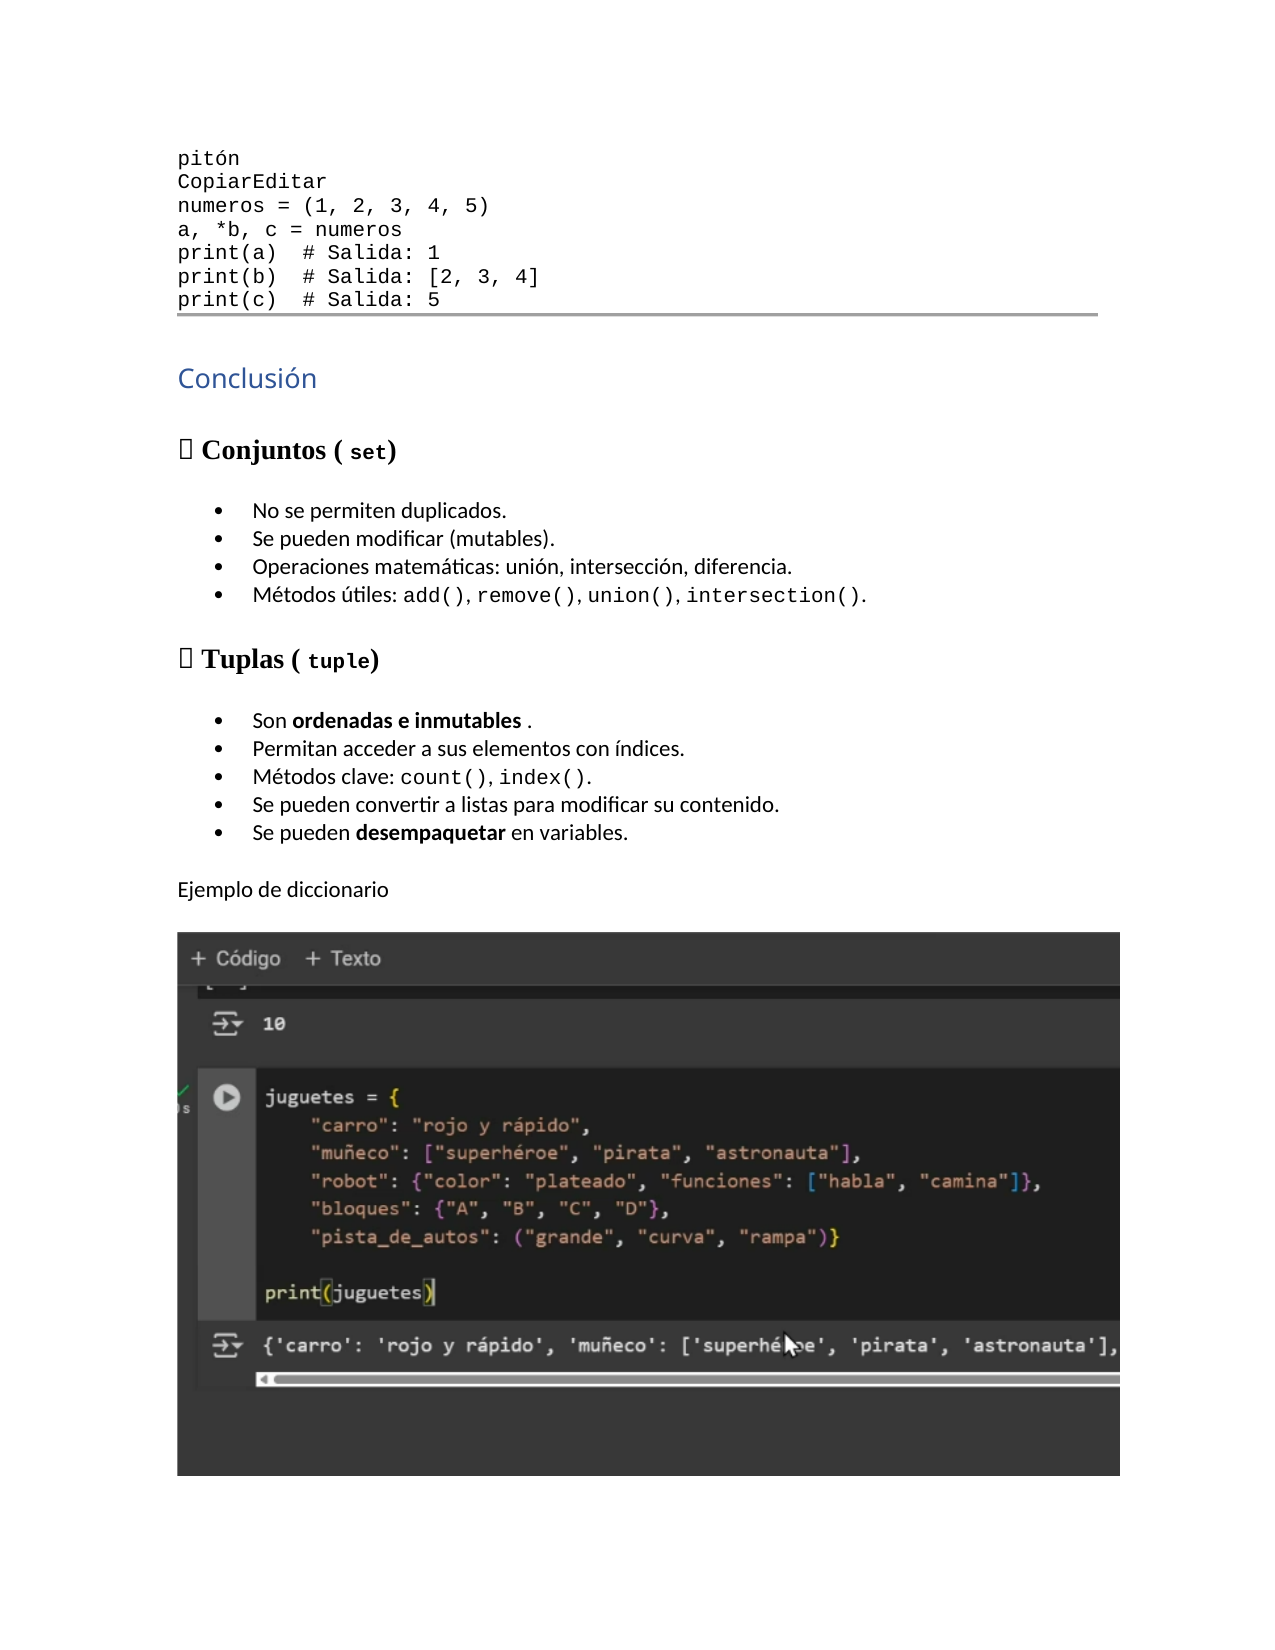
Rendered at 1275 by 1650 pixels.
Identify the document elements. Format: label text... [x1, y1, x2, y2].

list Son ordenadas e inmutables . [215, 706, 1098, 734]
list Se pueden convertir a listas para modificar su contenido. [215, 790, 1098, 818]
text CopiarEditar [177, 171, 1098, 195]
list No se permiten duplicados. [215, 496, 1098, 524]
text Ejemplo de diccionario [177, 876, 1098, 903]
list Métodos útiles: add(), remove(), union(), intersection(). [215, 581, 1098, 609]
text numeros = (1, 2, 3, 4, 5) [177, 195, 1098, 218]
text print(b) # Salida: [2, 3, 4] [177, 266, 1098, 289]
text print(a) # Salida: 1 [177, 242, 1098, 266]
subtitle ✅ Conjuntos ( set) [177, 429, 1098, 467]
subtitle Conclusión [177, 360, 1098, 397]
text print(c) # Salida: 5 [177, 289, 1098, 313]
text a, *b, c = numeros [177, 218, 1098, 242]
list Se pueden desempaquetar en variables. [215, 818, 1098, 846]
list Operaciones matemáticas: unión, intersección, diferencia. [215, 552, 1098, 581]
text pitón [177, 148, 1098, 171]
list Permitan acceder a sus elementos con índices. [215, 734, 1098, 762]
list Métodos clave: count(), index(). [215, 762, 1098, 790]
list Se pueden modificar (mutables). [215, 524, 1098, 552]
picture [177, 932, 1120, 1476]
subtitle ✅ Tuplas ( tuple) [177, 638, 1098, 677]
